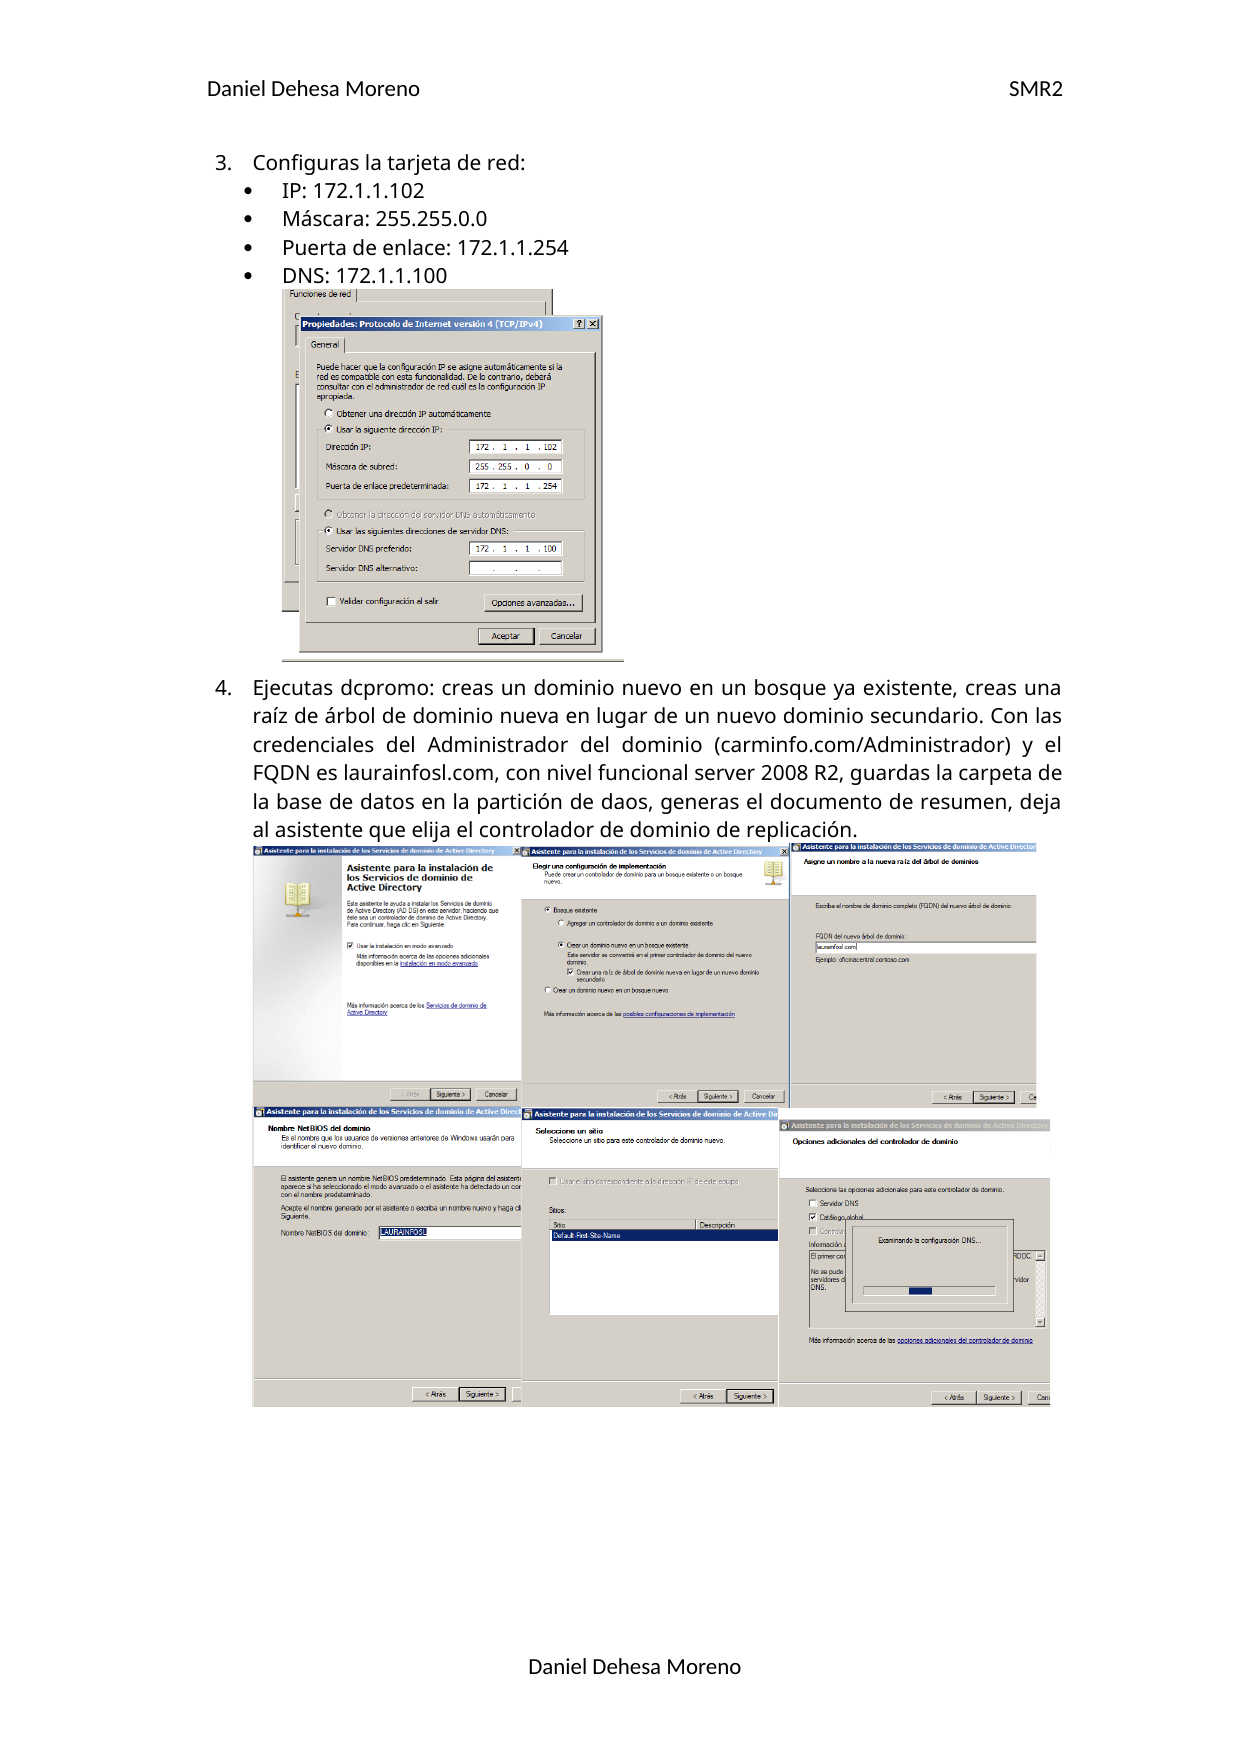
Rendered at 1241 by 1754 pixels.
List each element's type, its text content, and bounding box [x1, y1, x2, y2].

picture [252, 843, 1051, 1407]
list Configuras la tarjeta de red: [215, 148, 1063, 176]
list IP: 172.1.1.102 [244, 176, 1063, 204]
picture [281, 289, 624, 674]
list Puerta de enlace: 172.1.1.254 [244, 233, 1063, 261]
list Ejecutas dcpromo: creas un dominio nuevo en un bosque ya existente, creas una raíz de árbol de dominio nueva en lugar de un nuevo dominio secundario. Con las credenciales del Administrador del dominio (carminfo.com/Administrador) y el FQDN es laurainfosl.com, con nivel funcional server 2008 R2, guardas la carpeta de la base de datos en la partición de daos, generas el documento de resumen, deja al asistente que elija el controlador de dominio de replicación. [215, 673, 1063, 844]
list Máscara: 255.255.0.0 [244, 204, 1063, 233]
list DNS: 172.1.1.100 [244, 261, 1063, 290]
